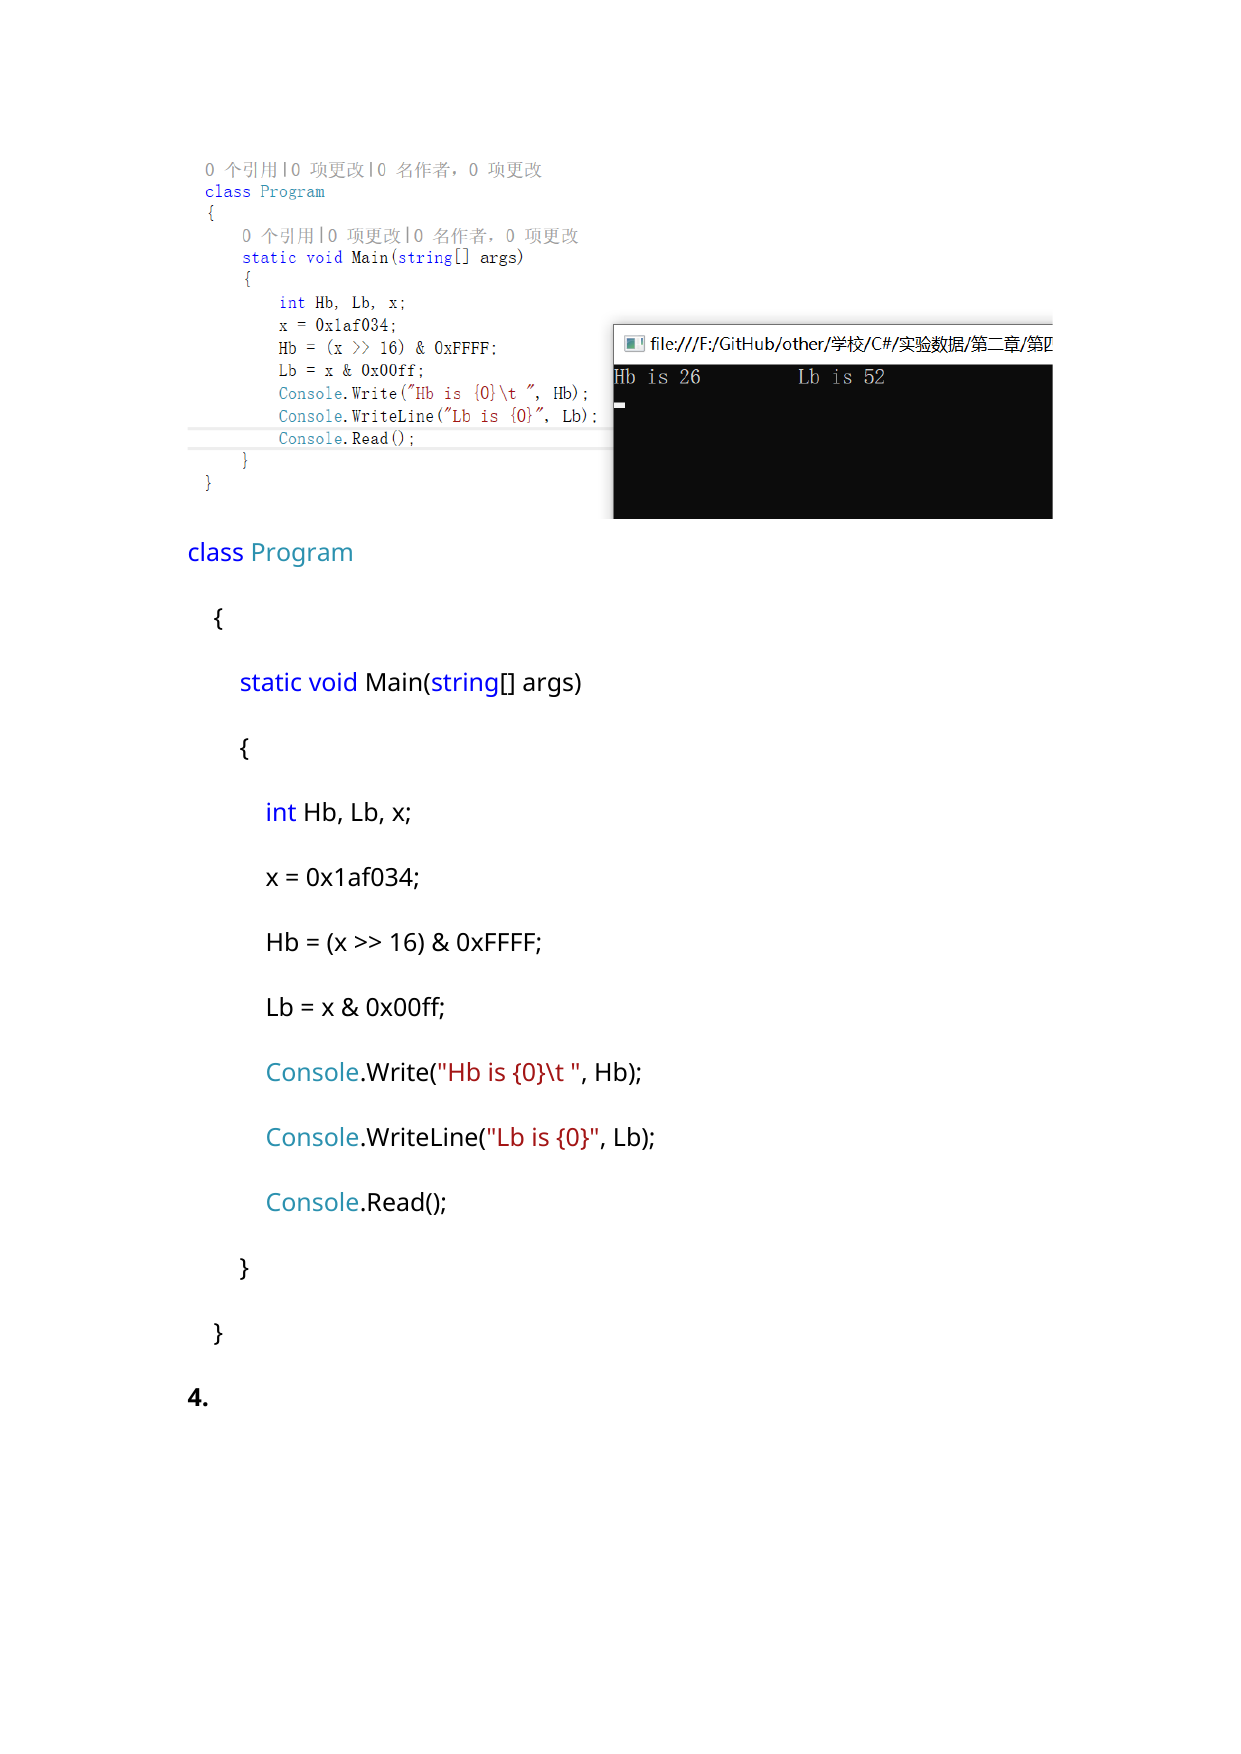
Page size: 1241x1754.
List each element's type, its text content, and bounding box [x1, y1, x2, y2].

text Console.Read(); [187, 1169, 1053, 1234]
text } [187, 1234, 1053, 1299]
text 4. [187, 1364, 1053, 1429]
text class Program [187, 519, 1053, 584]
text x = 0x1af034; [187, 844, 1053, 909]
picture [187, 162, 1053, 519]
text Lb = x & 0x00ff; [187, 974, 1053, 1039]
text Console.WriteLine("Lb is {0}", Lb); [187, 1104, 1053, 1169]
text } [187, 1299, 1053, 1364]
text Hb = (x >> 16) & 0xFFFF; [187, 909, 1053, 974]
text Console.Write("Hb is {0}\t ", Hb); [187, 1039, 1053, 1104]
text int Hb, Lb, x; [187, 779, 1053, 844]
text { [187, 584, 1053, 649]
text { [187, 714, 1053, 779]
text static void Main(string[] args) [187, 649, 1053, 714]
